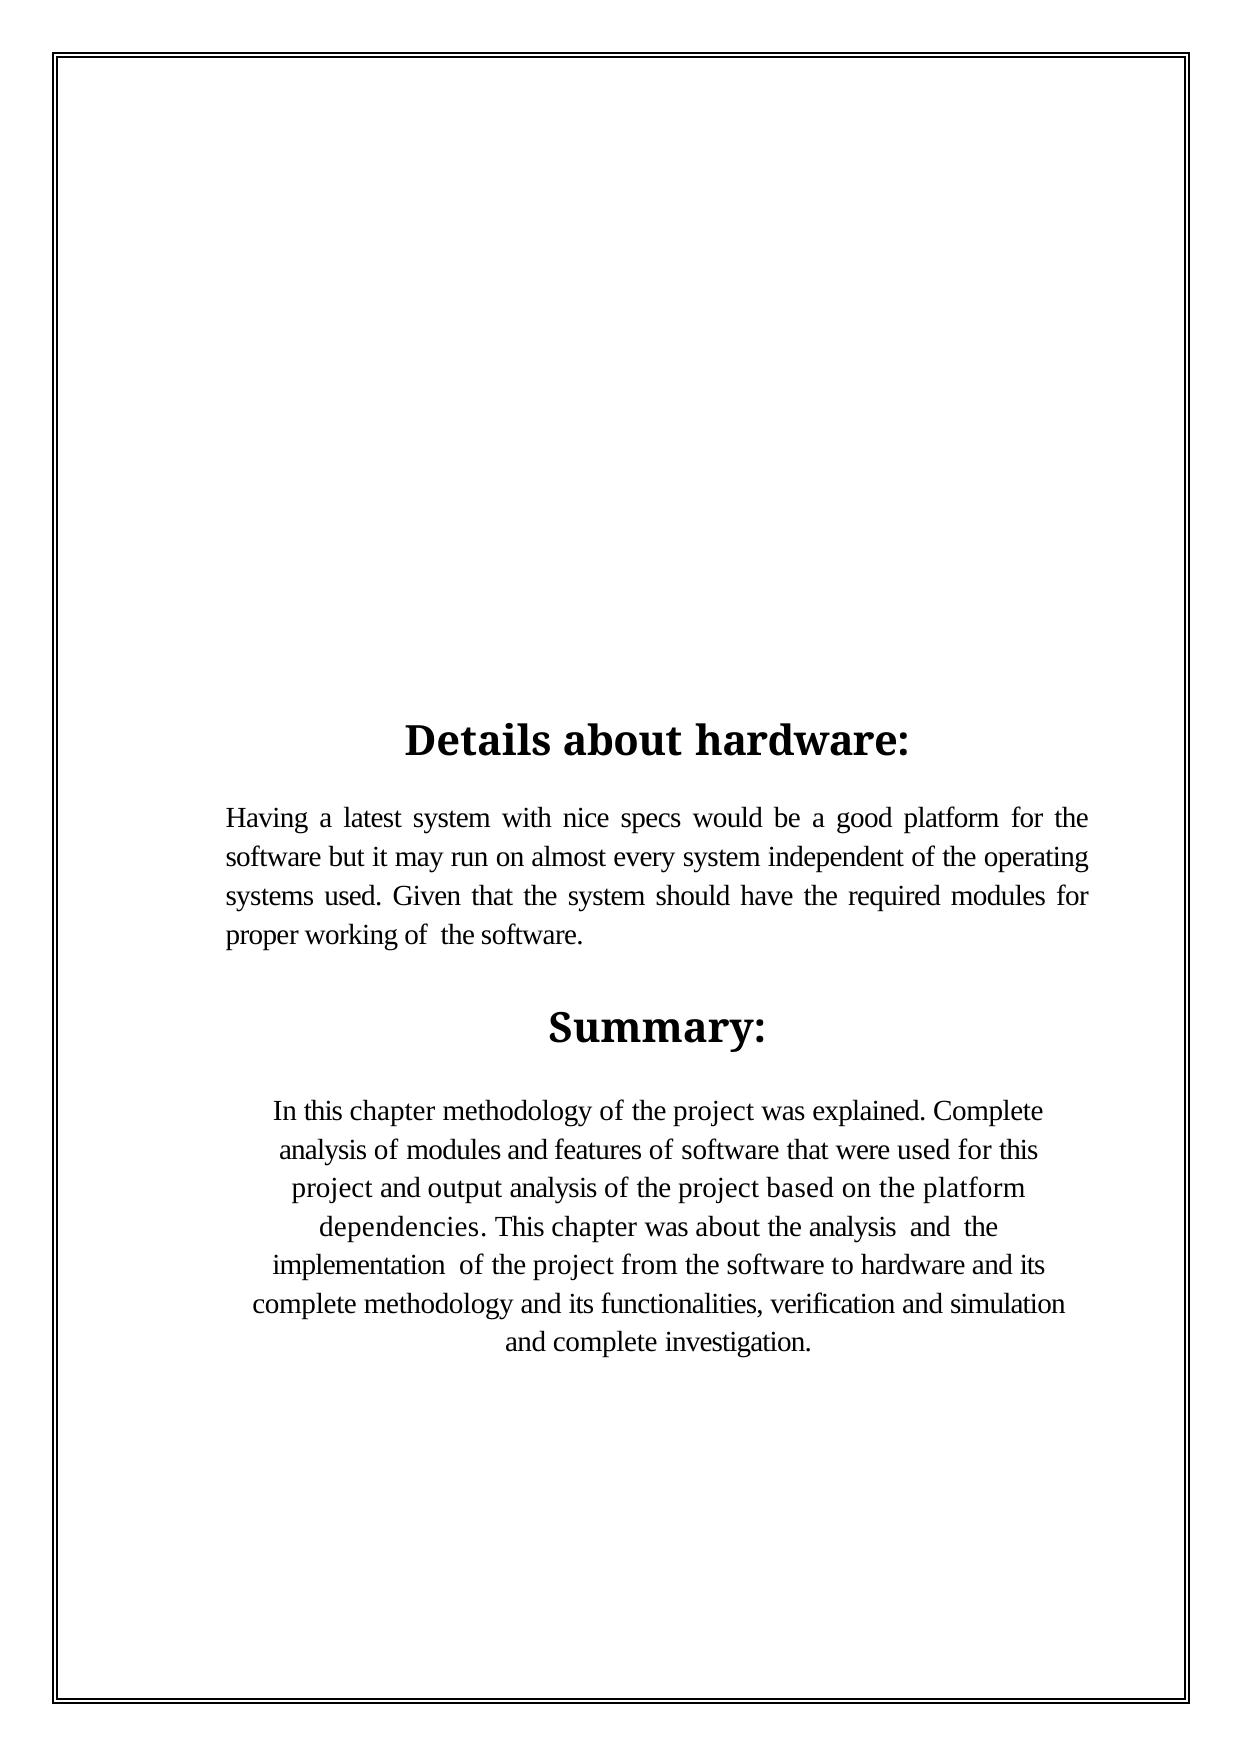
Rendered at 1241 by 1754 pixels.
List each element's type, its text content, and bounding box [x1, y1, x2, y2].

subtitle Summary: [210, 997, 1105, 1054]
text Having a latest system with nice specs would be a good platform for the software but it may run on almost every system independent of the operating systems used. Given that the system should have the required modules for proper working of the software. [225, 800, 1090, 951]
text In this chapter methodology of the project was explained. Complete analysis of modules and features of software that were used for this project and output analysis of the project based on the platform dependencies. This chapter was about the analysis and the implementation of the project from the software to hardware and its complete methodology and its functionalities, verification and simulation and complete investigation. [235, 1093, 1081, 1358]
subtitle Details about hardware: [210, 711, 1105, 767]
